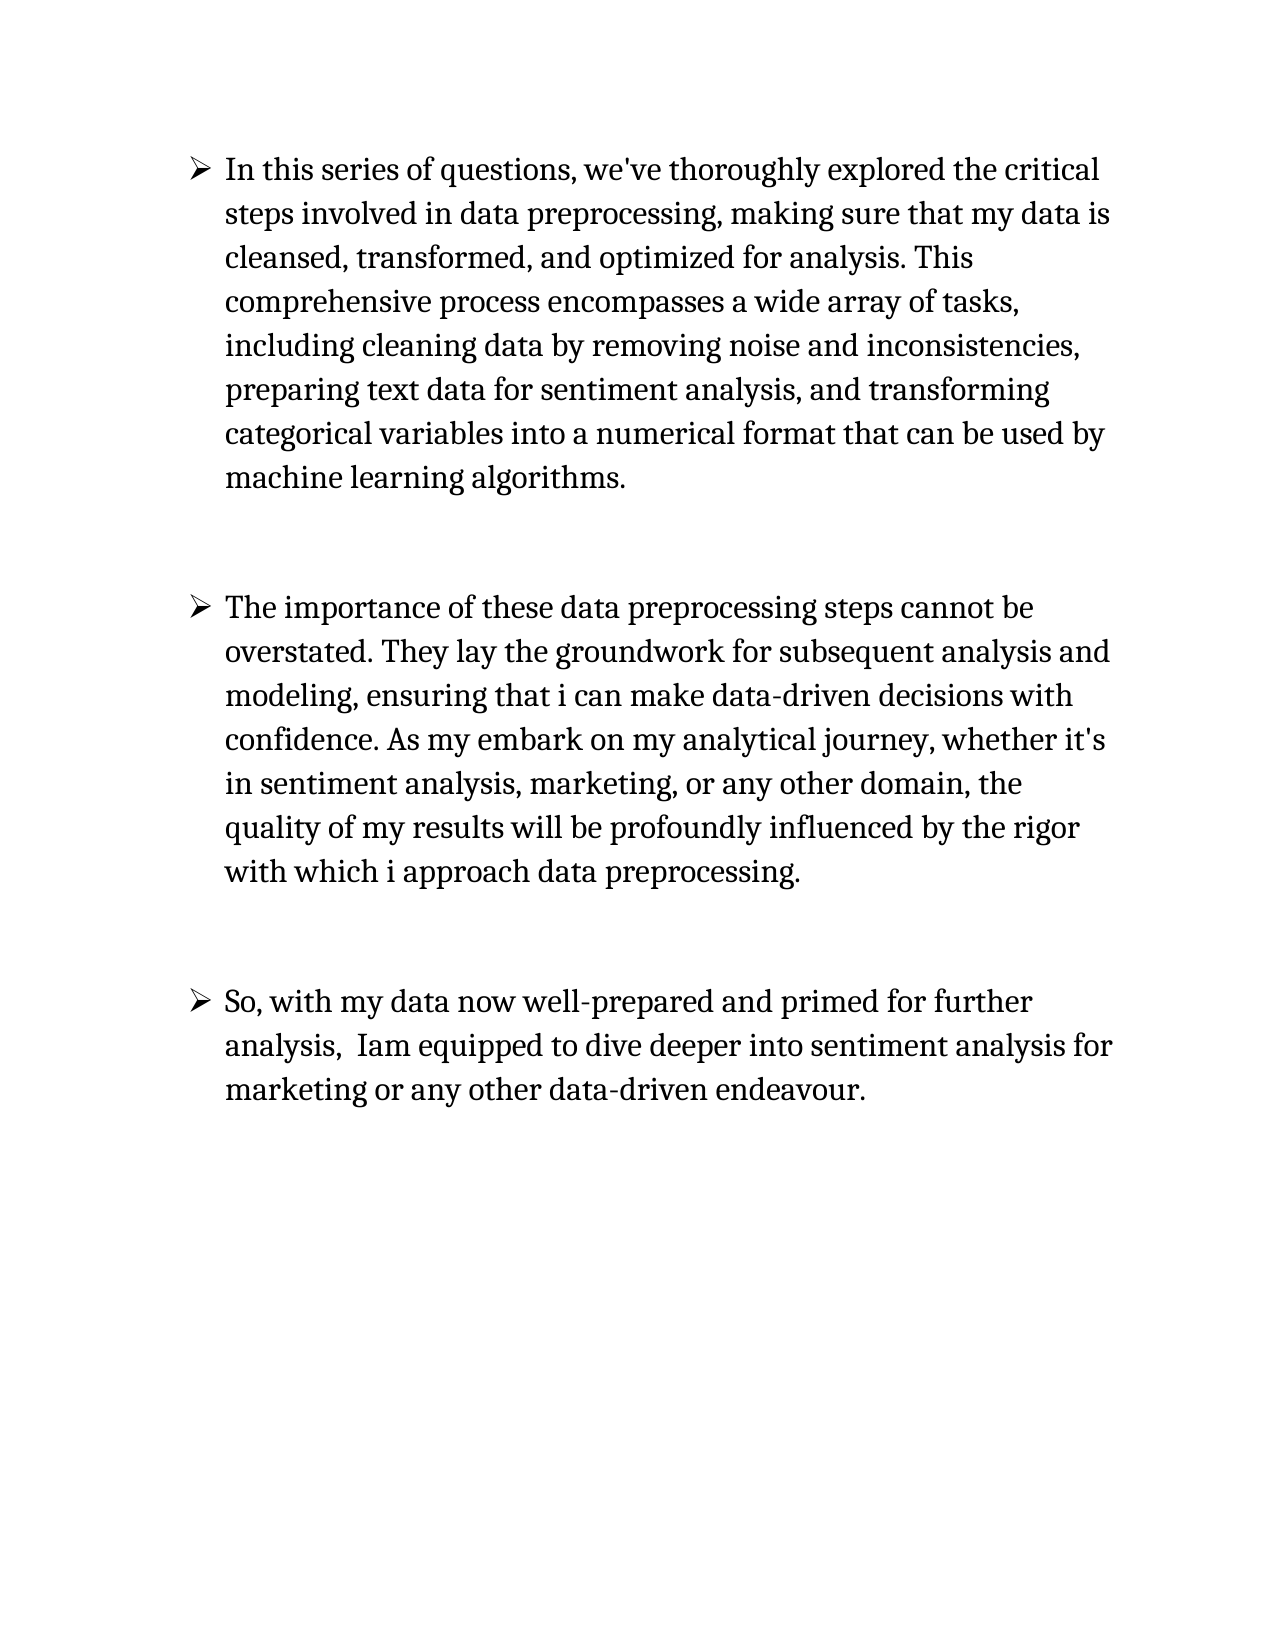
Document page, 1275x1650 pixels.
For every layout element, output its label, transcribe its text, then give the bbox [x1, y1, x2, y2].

list So, with my data now well-prepared and primed for further analysis, Iam equipped to dive deeper into sentiment analysis for marketing or any other data-driven endeavour. [187, 982, 1125, 1109]
list The importance of these data preprocessing steps cannot be overstated. They lay the groundwork for subsequent analysis and modeling, ensuring that i can make data-driven decisions with confidence. As my embark on my analytical journey, whether it's in sentiment analysis, marketing, or any other domain, the quality of my results will be profoundly influenced by the rigor with which i approach data preprocessing. [187, 588, 1125, 891]
list In this series of questions, we've thoroughly explored the critical steps involved in data preprocessing, making sure that my data is cleansed, transformed, and optimized for analysis. This comprehensive process encompasses a wide array of tasks, including cleaning data by removing noise and inconsistencies, preparing text data for sentiment analysis, and transforming categorical variables into a numerical format that can be used by machine learning algorithms. [187, 150, 1125, 497]
